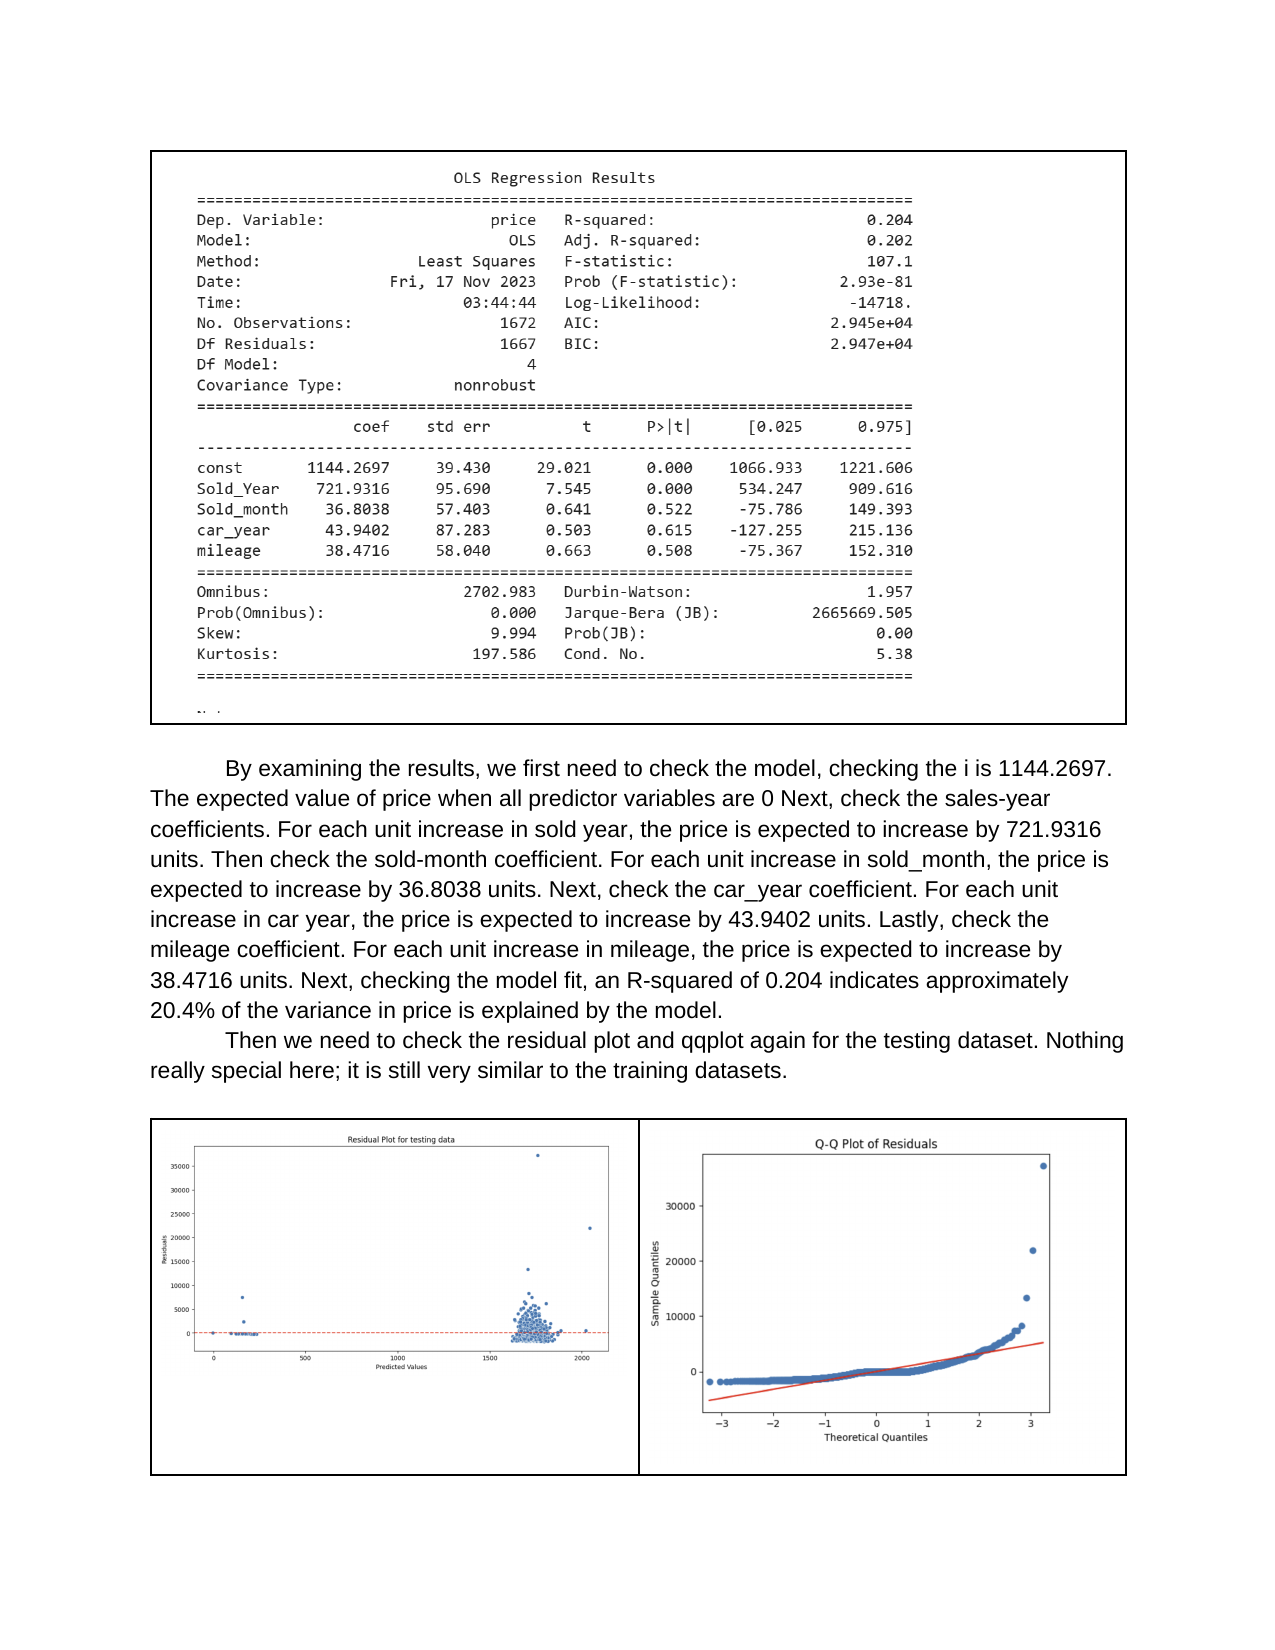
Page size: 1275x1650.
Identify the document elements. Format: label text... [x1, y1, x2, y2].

text Then we need to check the residual plot and qqplot again for the testing dataset. Nothing really special here; it is still very similar to the training datasets. [150, 1027, 1125, 1084]
picture [161, 1130, 628, 1376]
text By examining the results, we first need to check the model, checking the i is 1144.2697. The expected value of price when all predictor variables are 0 Next, check the sales-year coefficients. For each unit increase in sold year, the price is expected to increase by 721.9316 units. Then check the sold-month coefficient. For each unit increase in sold_month, the price is expected to increase by 36.8038 units. Next, check the car_year coefficient. For each unit increase in car year, the price is expected to increase by 43.9402 units. Lastly, check the mileage coefficient. For each unit increase in mileage, the price is expected to increase by 38.4716 units. Next, checking the model fit, an R-squared of 0.204 indicates approximately 20.4% of the variance in price is explained by the model. [150, 755, 1125, 1023]
table_header [640, 1120, 1125, 1474]
picture [648, 1130, 1115, 1464]
table_header [152, 152, 1125, 723]
picture [161, 162, 1115, 713]
table_header [152, 1120, 638, 1474]
